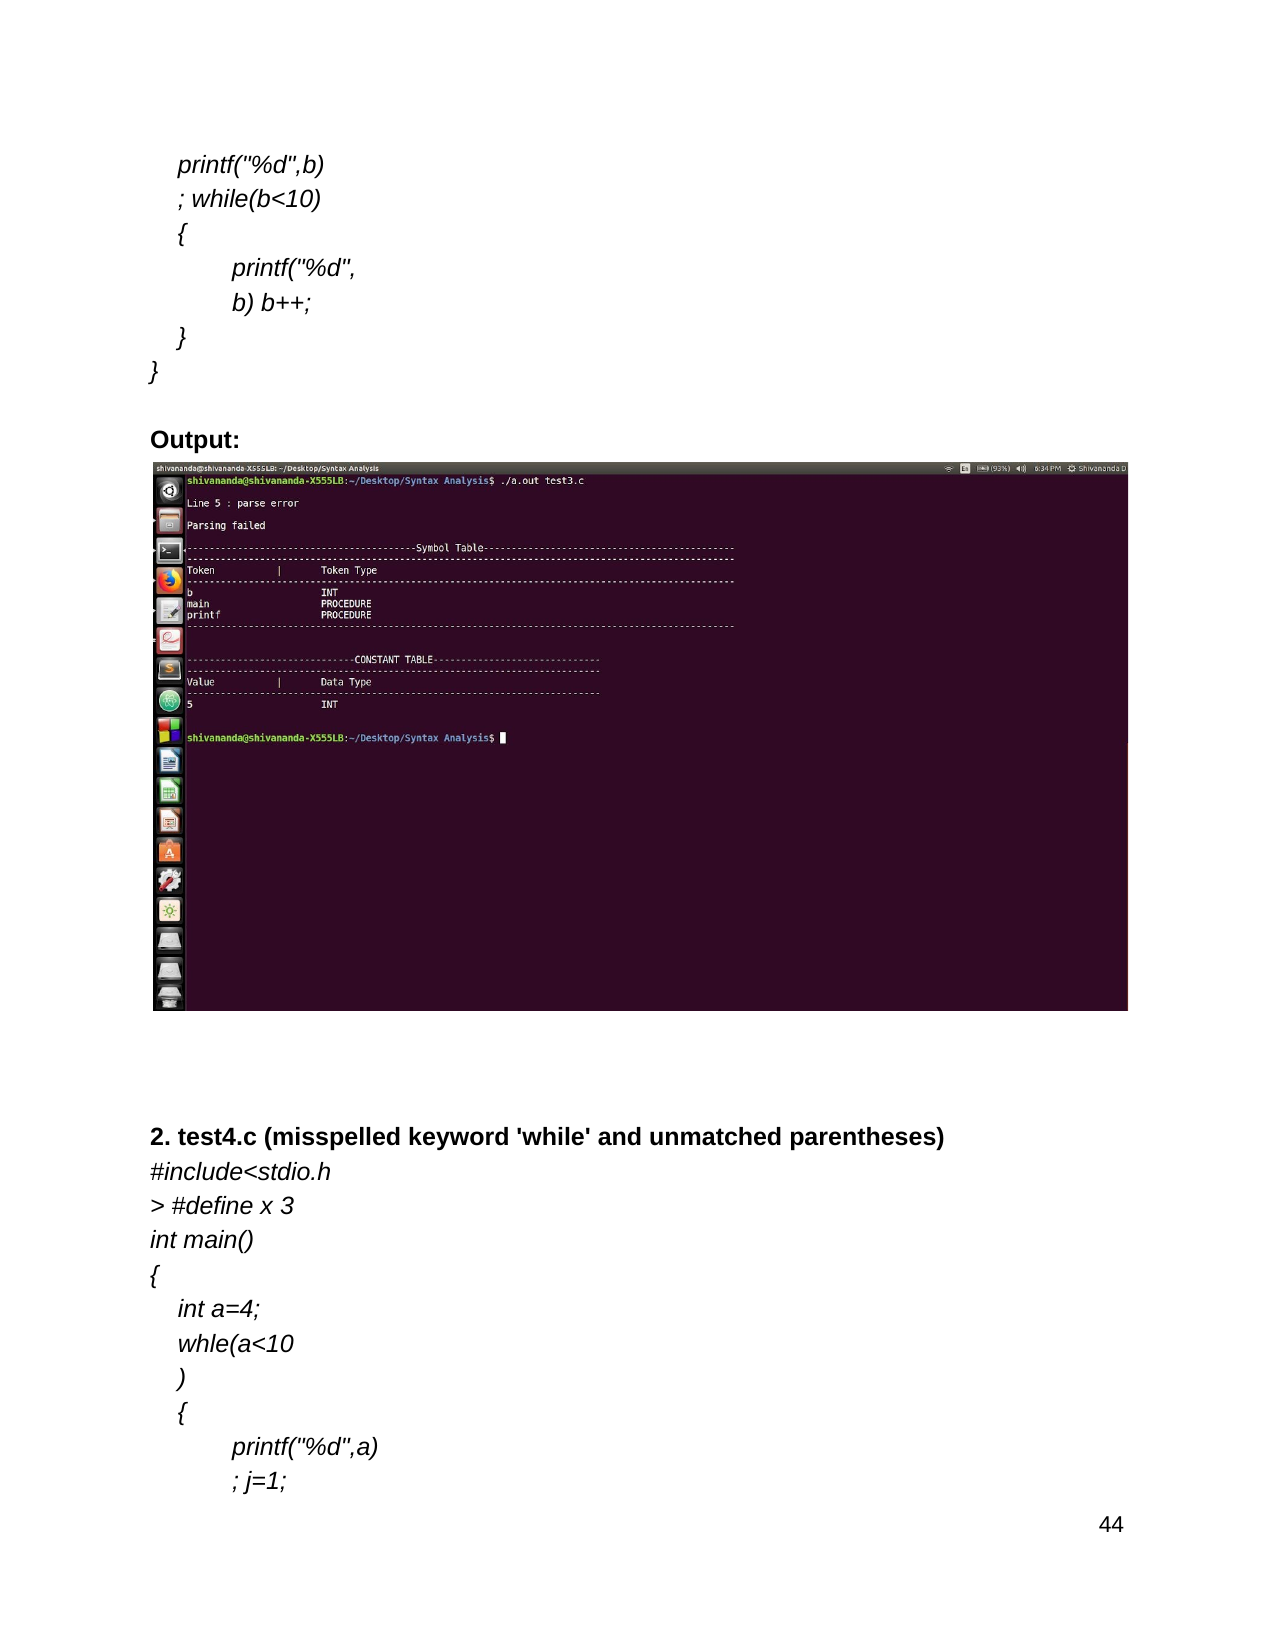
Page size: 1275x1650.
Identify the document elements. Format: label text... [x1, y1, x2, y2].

text int a=4; whle(a<10) [178, 1294, 304, 1392]
text { [150, 1260, 1139, 1288]
list test4.c (misspelled keyword 'while' and unmatched parentheses) [150, 1122, 1139, 1151]
text { [178, 1397, 1139, 1426]
text printf("%d",a); j=1; [232, 1432, 388, 1495]
text printf("%d", b) b++; [232, 253, 388, 316]
text int main() [150, 1226, 1139, 1254]
picture [153, 462, 1129, 1011]
text printf("%d",b); while(b<10) [178, 150, 334, 213]
text { [178, 219, 1139, 247]
text } [178, 322, 1139, 351]
text } [150, 356, 1139, 385]
subtitle Output: [150, 425, 1139, 454]
text #include<stdio.h> #define x 3 [150, 1157, 348, 1220]
